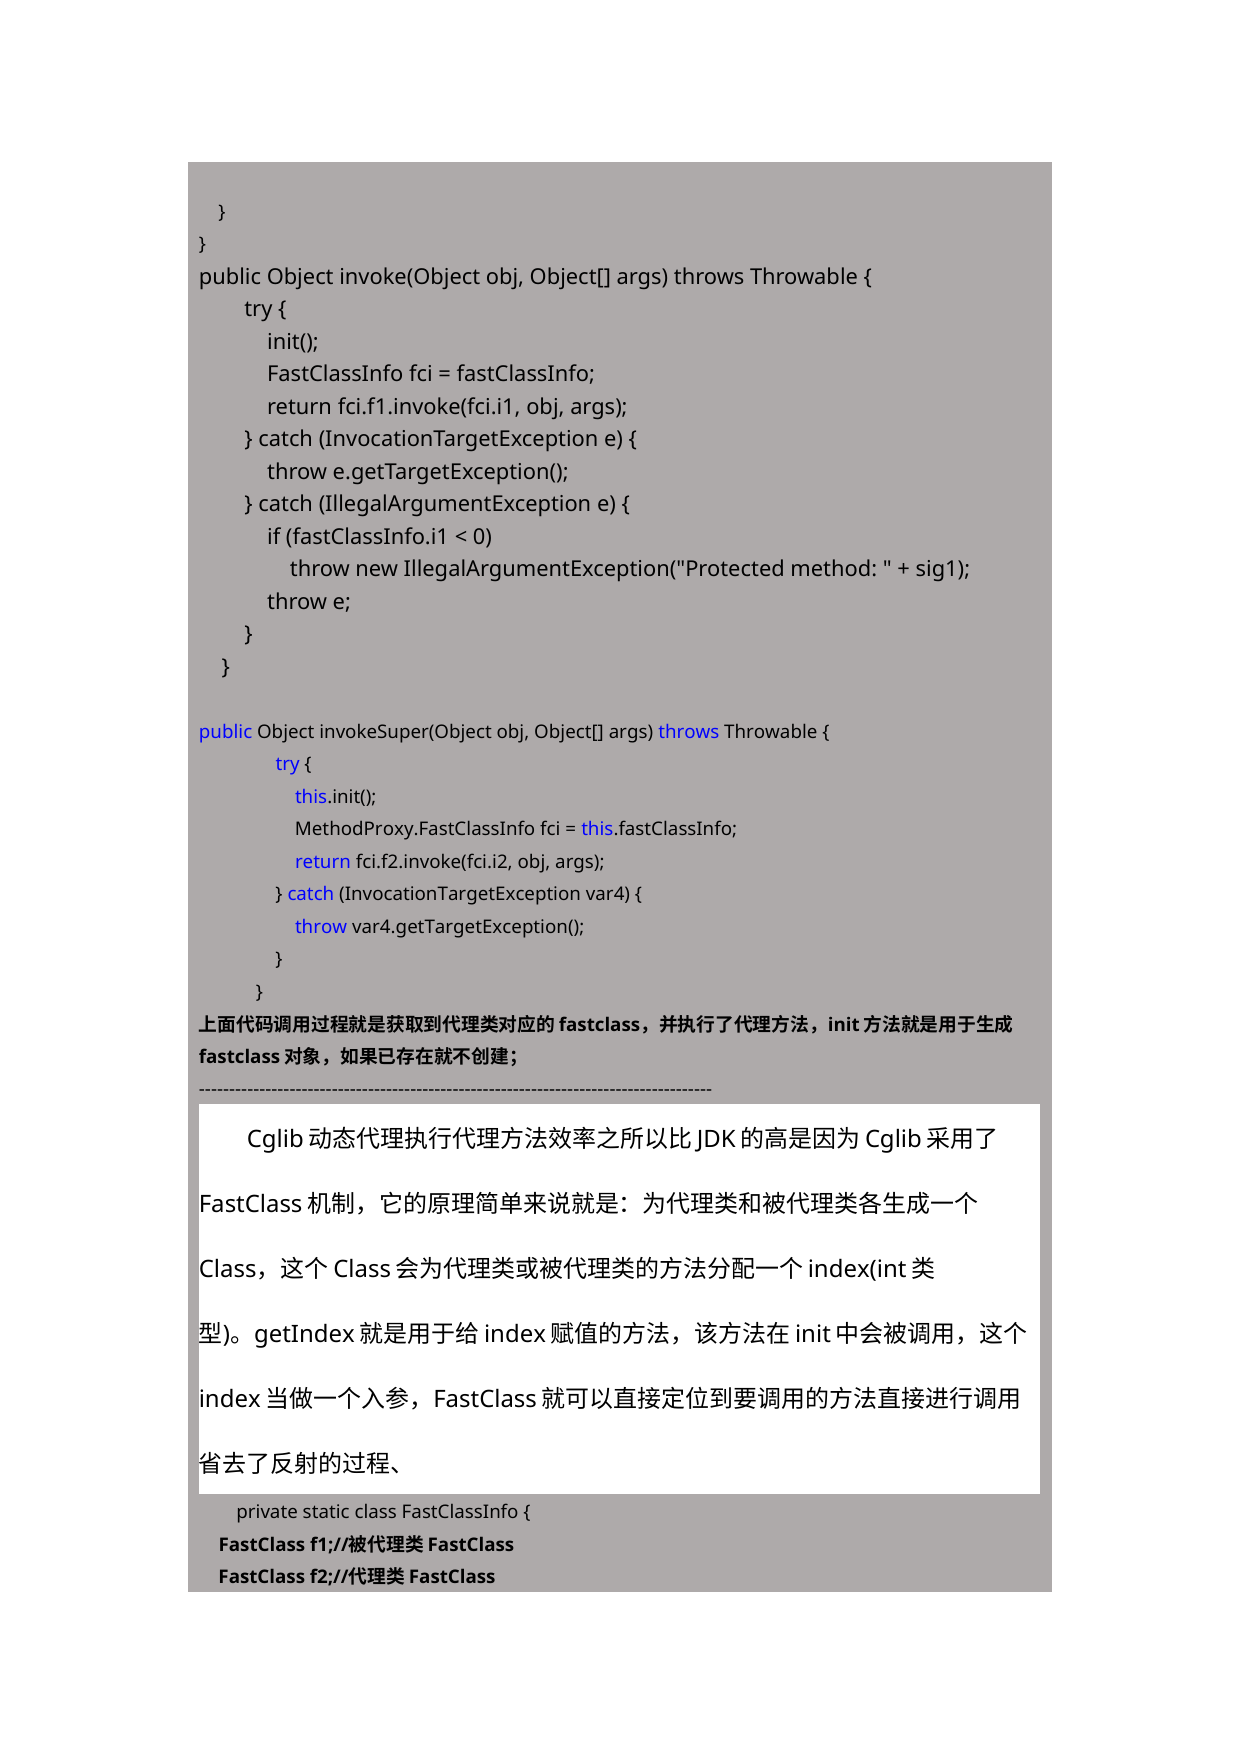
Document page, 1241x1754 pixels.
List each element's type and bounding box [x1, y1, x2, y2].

table_header [188, 162, 1052, 1592]
